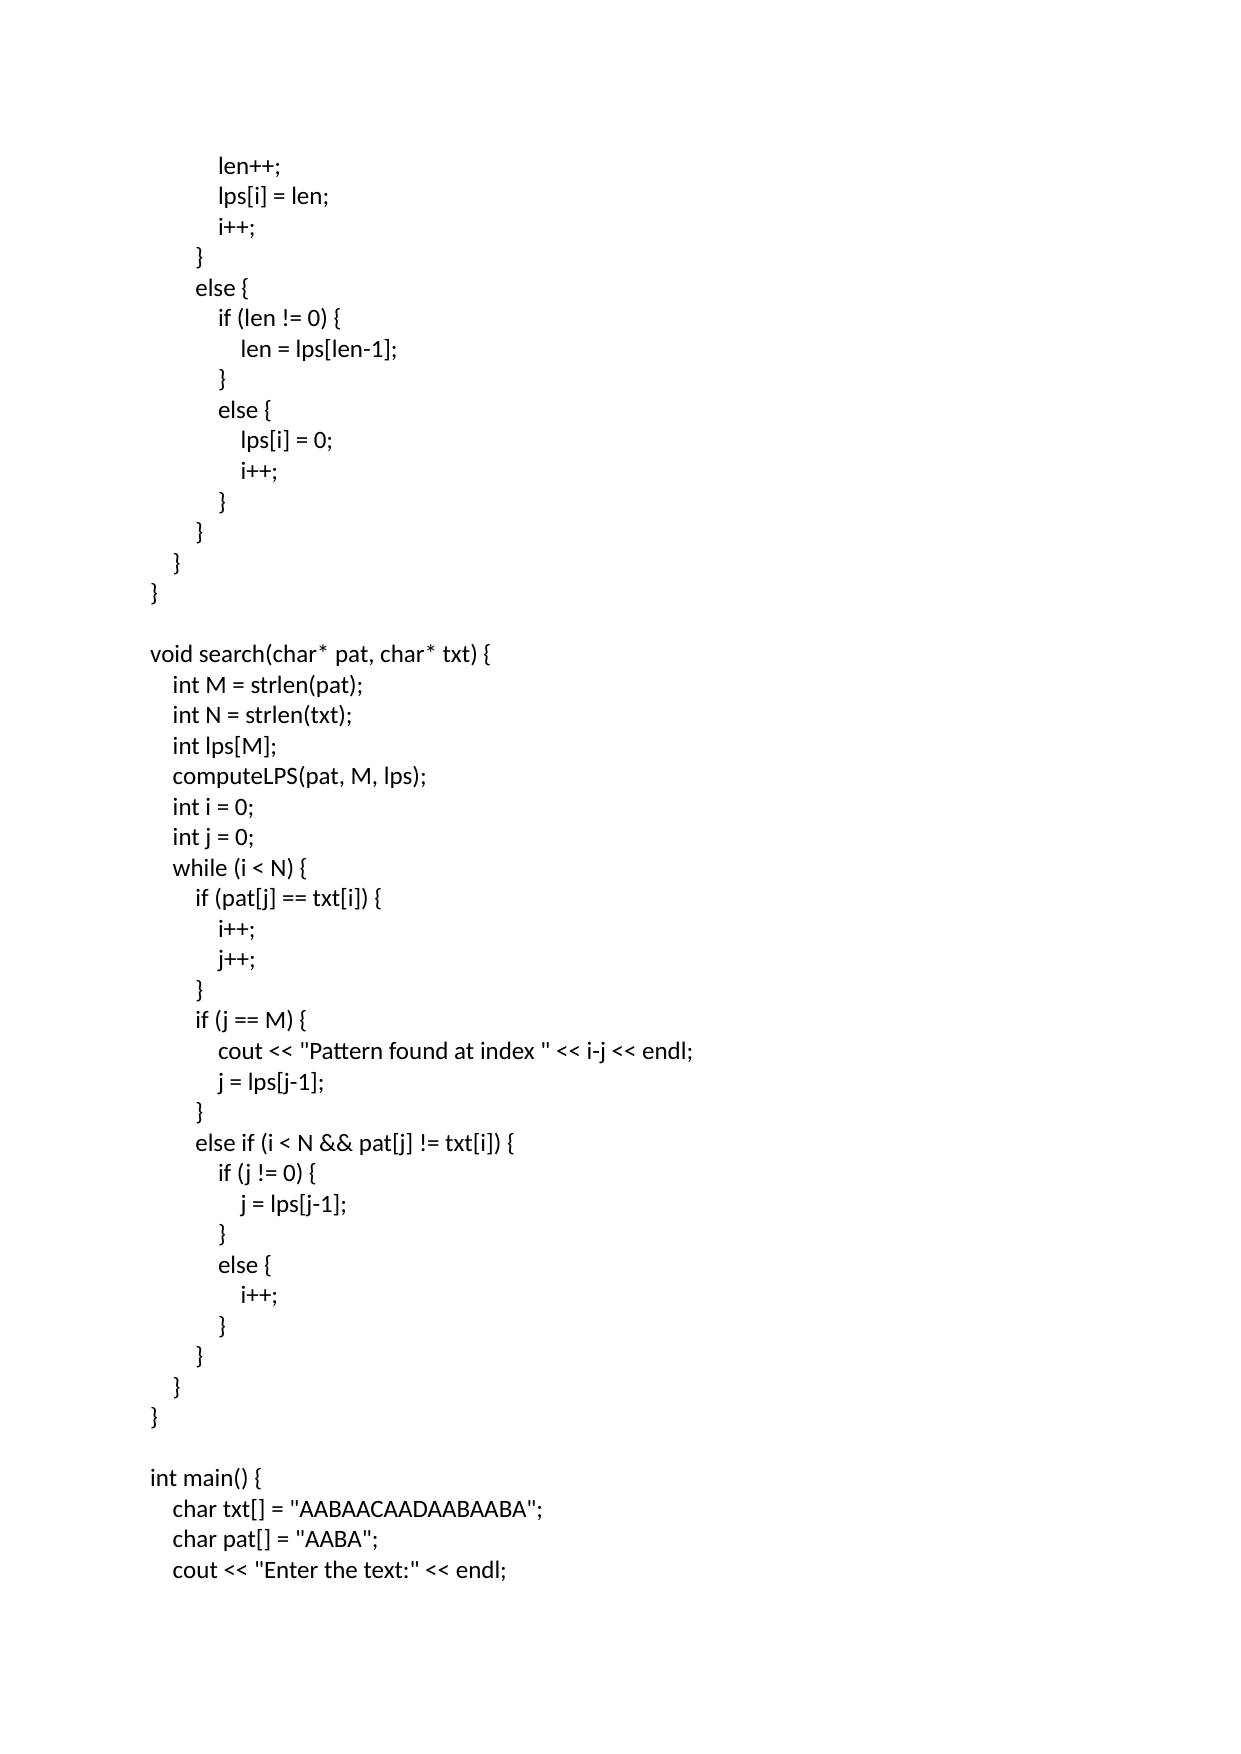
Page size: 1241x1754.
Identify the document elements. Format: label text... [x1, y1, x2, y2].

text else if (i < N && pat[j] != txt[i]) { [150, 1127, 1090, 1157]
text else { [150, 272, 1090, 303]
text if (pat[j] == txt[i]) { [150, 882, 1090, 913]
text int M = strlen(pat); [150, 669, 1090, 699]
text } [150, 1096, 1090, 1127]
text j++; [150, 943, 1090, 974]
text i++; [150, 913, 1090, 943]
text i++; [150, 1279, 1090, 1310]
text } [150, 516, 1090, 547]
text } [150, 1371, 1090, 1401]
text lps[i] = 0; [150, 425, 1090, 455]
text } [150, 974, 1090, 1004]
text len++; [150, 150, 1090, 181]
text if (j == M) { [150, 1004, 1090, 1035]
text } [150, 486, 1090, 516]
text lps[i] = len; [150, 181, 1090, 211]
text } [150, 1310, 1090, 1340]
text void search(char* pat, char* txt) { [150, 638, 1090, 669]
text i++; [150, 455, 1090, 486]
text else { [150, 394, 1090, 425]
text } [150, 547, 1090, 577]
text j = lps[j-1]; [150, 1188, 1090, 1218]
text int j = 0; [150, 821, 1090, 852]
text int lps[M]; [150, 730, 1090, 760]
text else { [150, 1249, 1090, 1279]
text int i = 0; [150, 791, 1090, 821]
text char pat[] = "AABA"; [150, 1523, 1090, 1554]
text if (len != 0) { [150, 303, 1090, 333]
text } [150, 1340, 1090, 1371]
text computeLPS(pat, M, lps); [150, 760, 1090, 791]
text } [150, 577, 1090, 608]
text cout << "Enter the text:" << endl; [150, 1554, 1090, 1584]
text i++; [150, 211, 1090, 242]
text j = lps[j-1]; [150, 1066, 1090, 1096]
text } [150, 364, 1090, 394]
text int main() { [150, 1462, 1090, 1493]
text } [150, 242, 1090, 272]
text char txt[] = "AABAACAADAABAABA"; [150, 1493, 1090, 1523]
text } [150, 1218, 1090, 1249]
text } [150, 1401, 1090, 1432]
text cout << "Pattern found at index " << i-j << endl; [150, 1035, 1090, 1066]
text int N = strlen(txt); [150, 699, 1090, 730]
text if (j != 0) { [150, 1157, 1090, 1188]
text while (i < N) { [150, 852, 1090, 882]
text len = lps[len-1]; [150, 333, 1090, 364]
